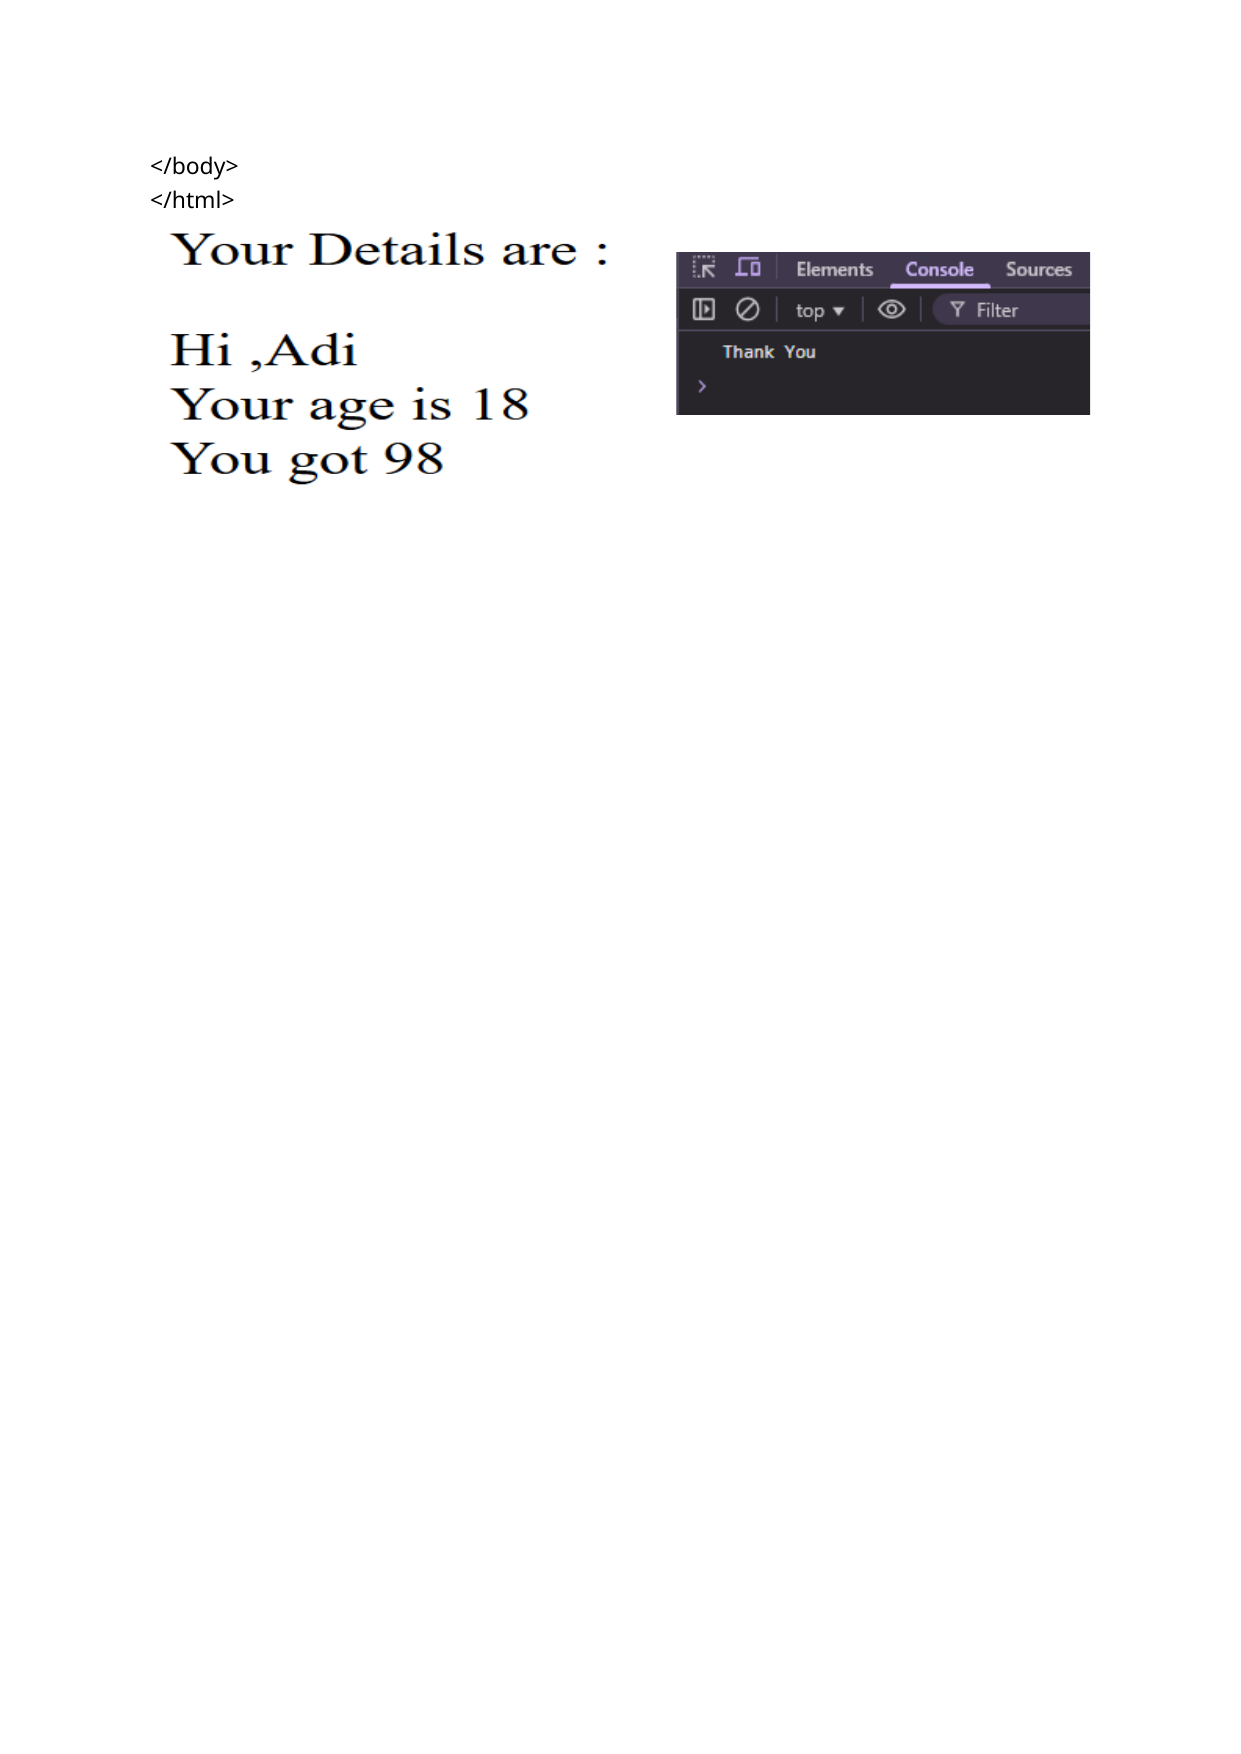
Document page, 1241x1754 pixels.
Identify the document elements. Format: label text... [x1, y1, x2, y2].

text </html> [150, 184, 1090, 215]
text </body> [150, 150, 1090, 181]
picture [676, 252, 1091, 415]
picture [150, 215, 639, 519]
